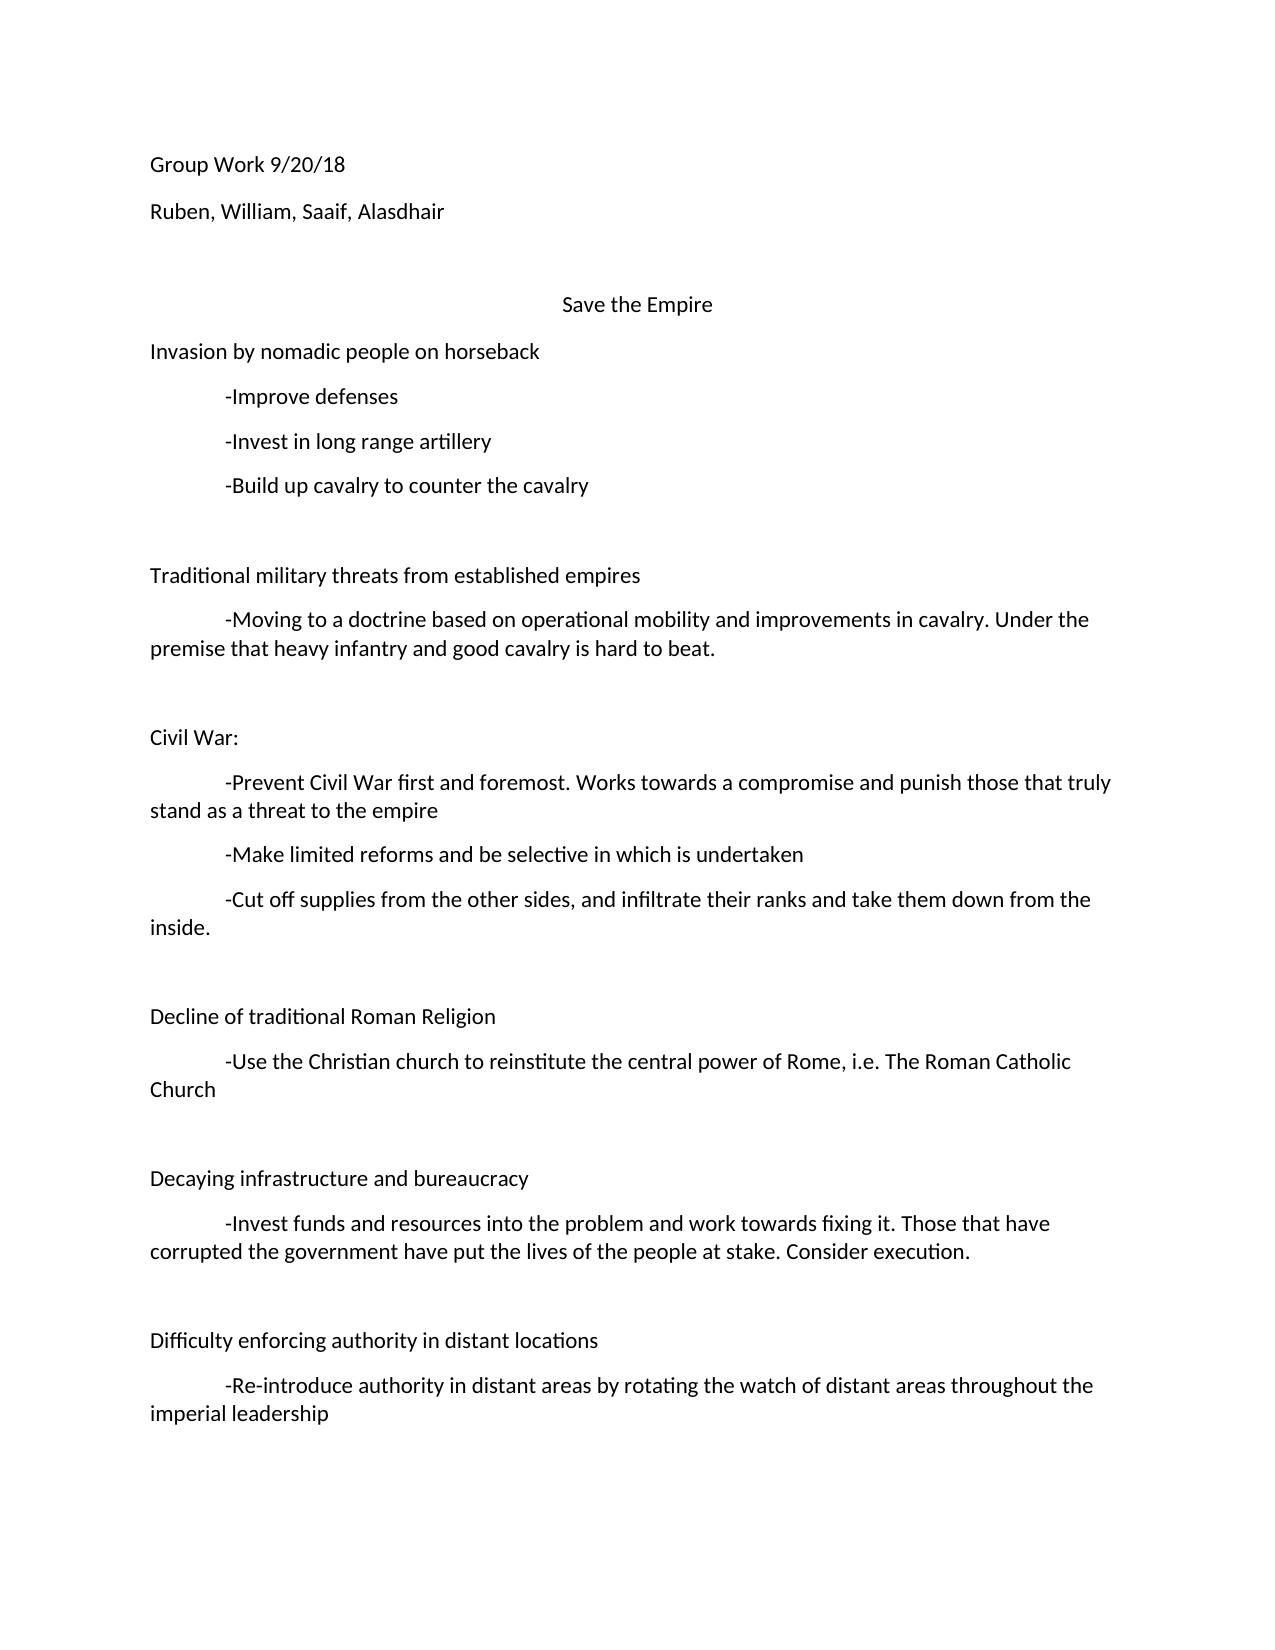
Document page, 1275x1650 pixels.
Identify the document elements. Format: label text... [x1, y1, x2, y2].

text -Cut off supplies from the other sides, and infiltrate their ranks and take them down from the inside. [150, 885, 1125, 941]
text Civil War: [150, 723, 1125, 751]
text Invasion by nomadic people on horseback [150, 337, 1125, 366]
text -Prevent Civil War first and foremost. Works towards a compromise and punish those that truly stand as a threat to the empire [150, 768, 1125, 824]
text Traditional military threats from established empires [150, 561, 1125, 589]
text Decaying infrastructure and bureaucracy [150, 1164, 1125, 1193]
text -Improve defenses [150, 382, 1125, 410]
text -Moving to a doctrine based on operational mobility and improvements in cavalry. Under the premise that heavy infantry and good cavalry is hard to beat. [150, 606, 1125, 662]
text -Invest funds and resources into the problem and work towards fixing it. Those that have corrupted the government have put the lives of the people at stake. Consider execution. [150, 1209, 1125, 1265]
text -Use the Christian church to reinstitute the central power of Rome, i.e. The Roman Catholic Church [150, 1047, 1125, 1103]
text Difficulty enforcing authority in distant locations [150, 1327, 1125, 1355]
text -Make limited reforms and be selective in which is undertaken [150, 840, 1125, 868]
text -Invest in long range artillery [150, 427, 1125, 455]
text Decline of traditional Roman Religion [150, 1002, 1125, 1031]
text -Build up cavalry to counter the cavalry [150, 472, 1125, 499]
text Save the Empire [150, 291, 1125, 319]
text Ruben, William, Saaif, Alasdhair [150, 197, 1125, 225]
text Group Work 9/20/18 [150, 150, 1125, 178]
text -Re-introduce authority in distant areas by rotating the watch of distant areas throughout the imperial leadership [150, 1371, 1125, 1427]
